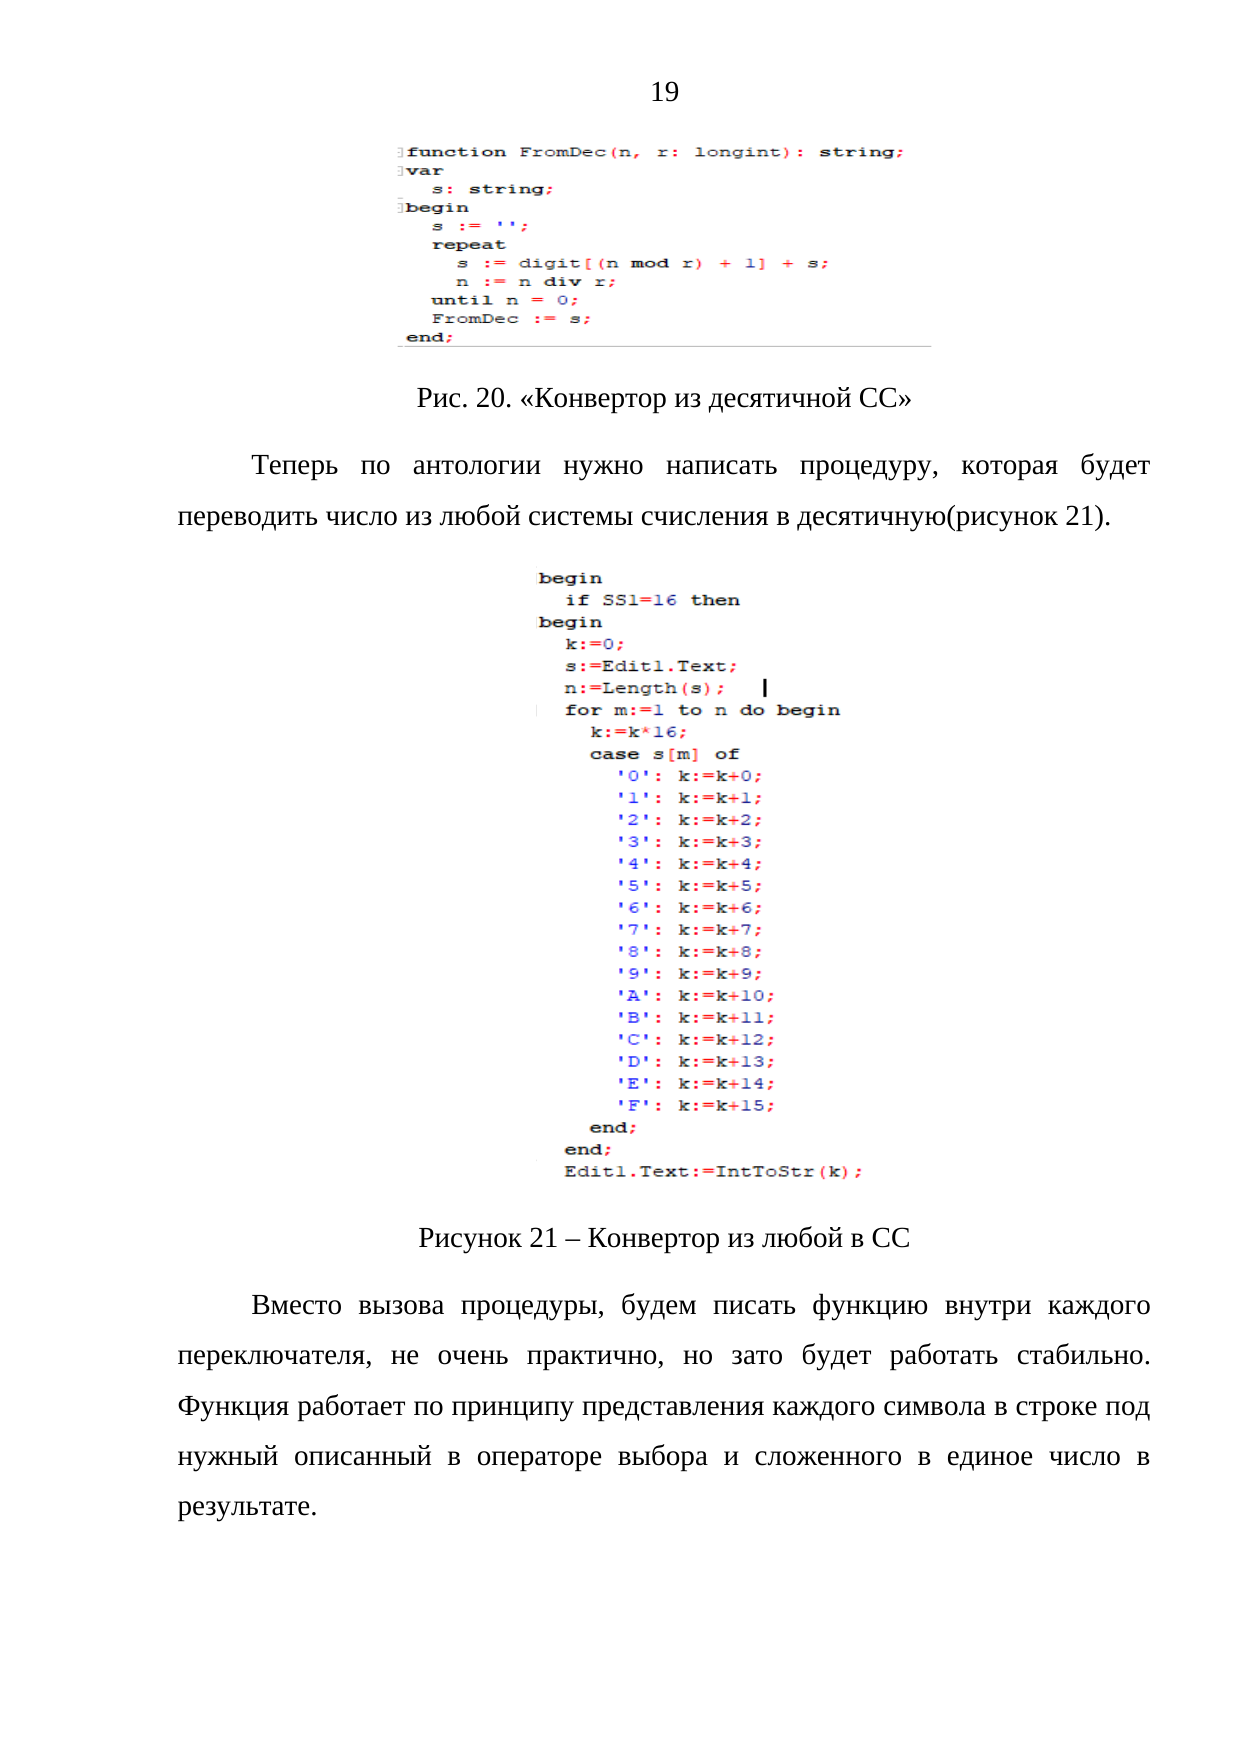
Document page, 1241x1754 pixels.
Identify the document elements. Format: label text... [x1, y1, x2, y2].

picture [397, 140, 932, 347]
text Теперь по антологии нужно написать процедуру, которая будет переводить число из любой системы счисления в десятичную(рисунок 21). [177, 447, 1152, 531]
picture [536, 564, 867, 1187]
text Рис. 20. «Конвертор из десятичной СС» [177, 381, 1152, 414]
text Рисунок 21 – Конвертор из любой в СС [177, 1220, 1152, 1254]
text Вместо вызова процедуры, будем писать функцию внутри каждого переключателя, не очень практично, но зато будет работать стабильно. Функция работает по принципу представления каждого символа в строке под нужный описанный в операторе выбора и сложенного в единое число в результате. [177, 1287, 1152, 1522]
